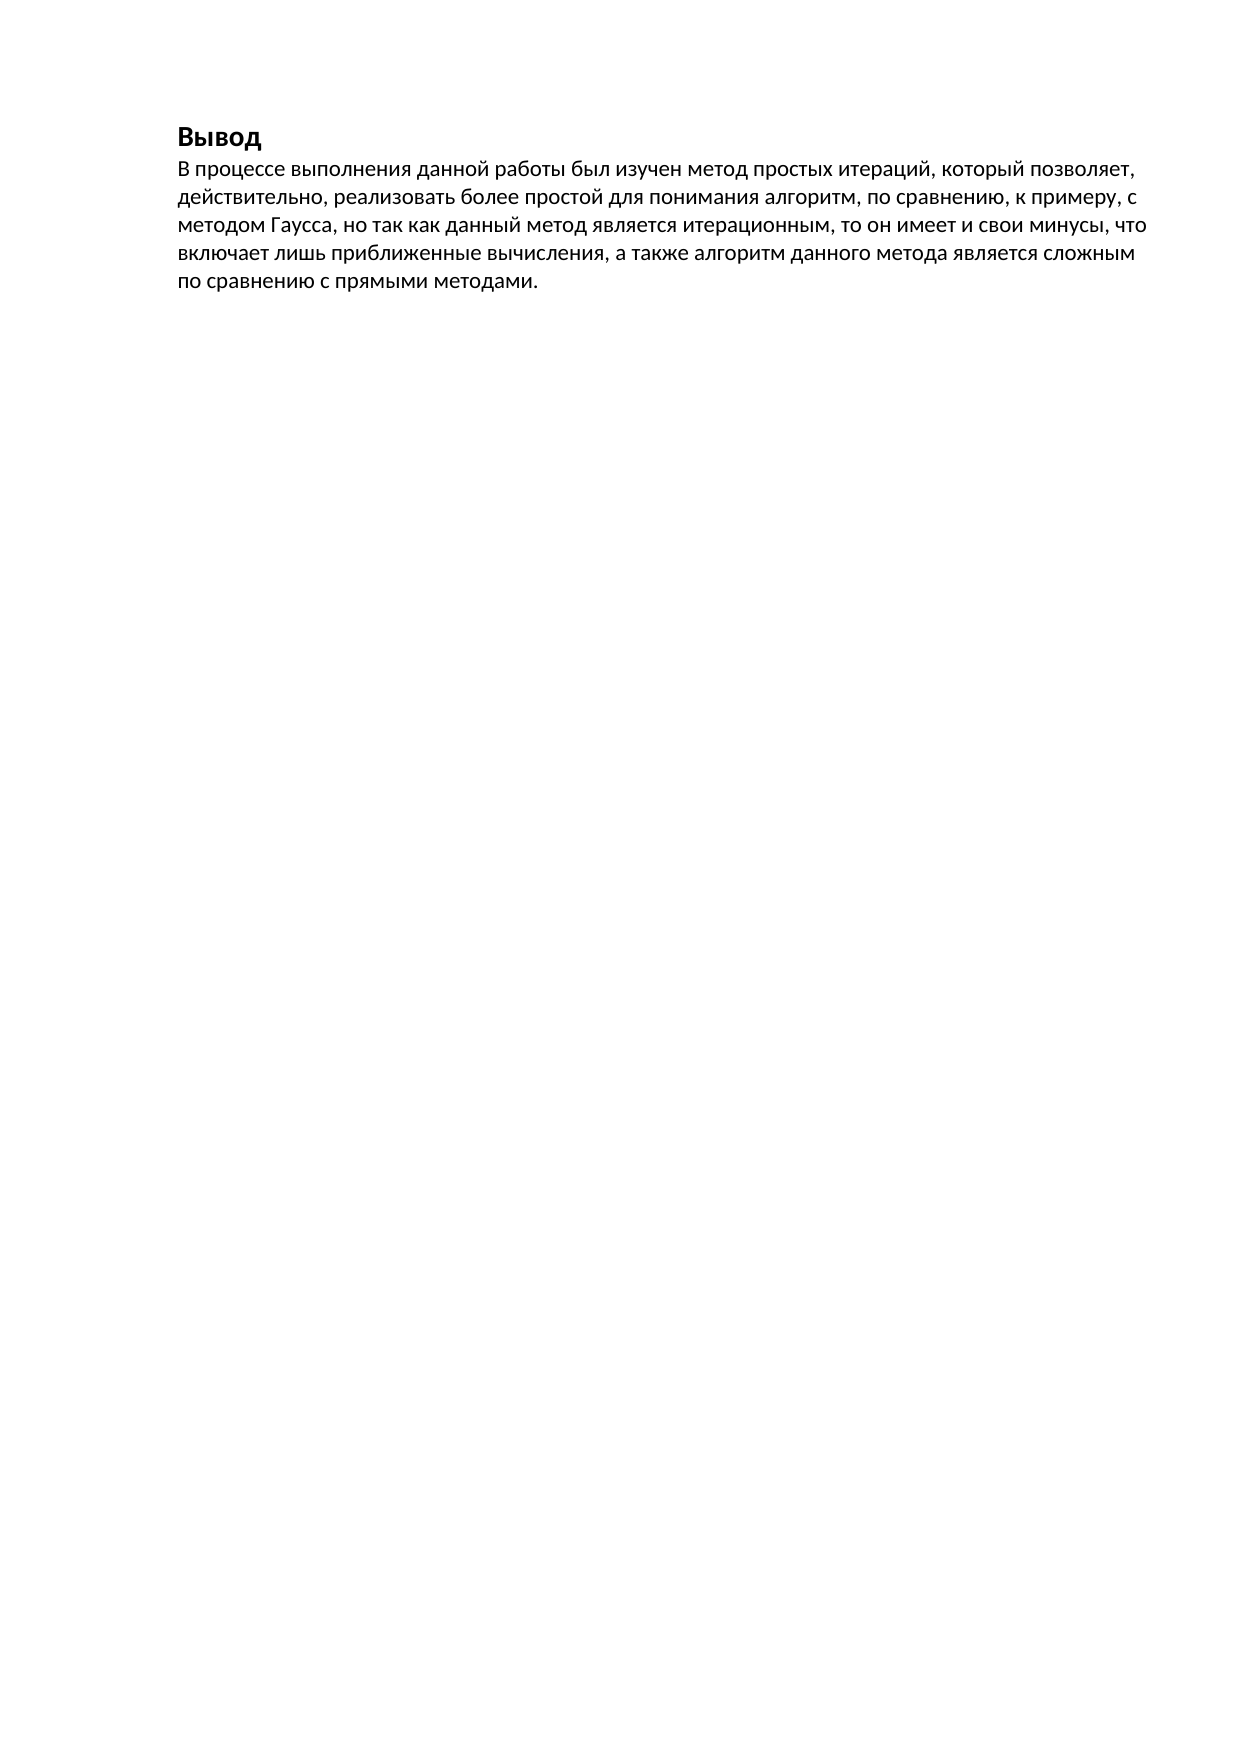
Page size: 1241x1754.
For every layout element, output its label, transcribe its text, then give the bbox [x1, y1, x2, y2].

text В процессе выполнения данной работы был изучен метод простых итераций, который позволяет, действительно, реализовать более простой для понимания алгоритм, по сравнению, к примеру, с методом Гаусса, но так как данный метод является итерационным, то он имеет и свои минусы, что включает лишь приближенные вычисления, а также алгоритм данного метода является сложным по сравнению с прямыми методами. [177, 154, 1152, 294]
text Вывод [177, 118, 1152, 154]
